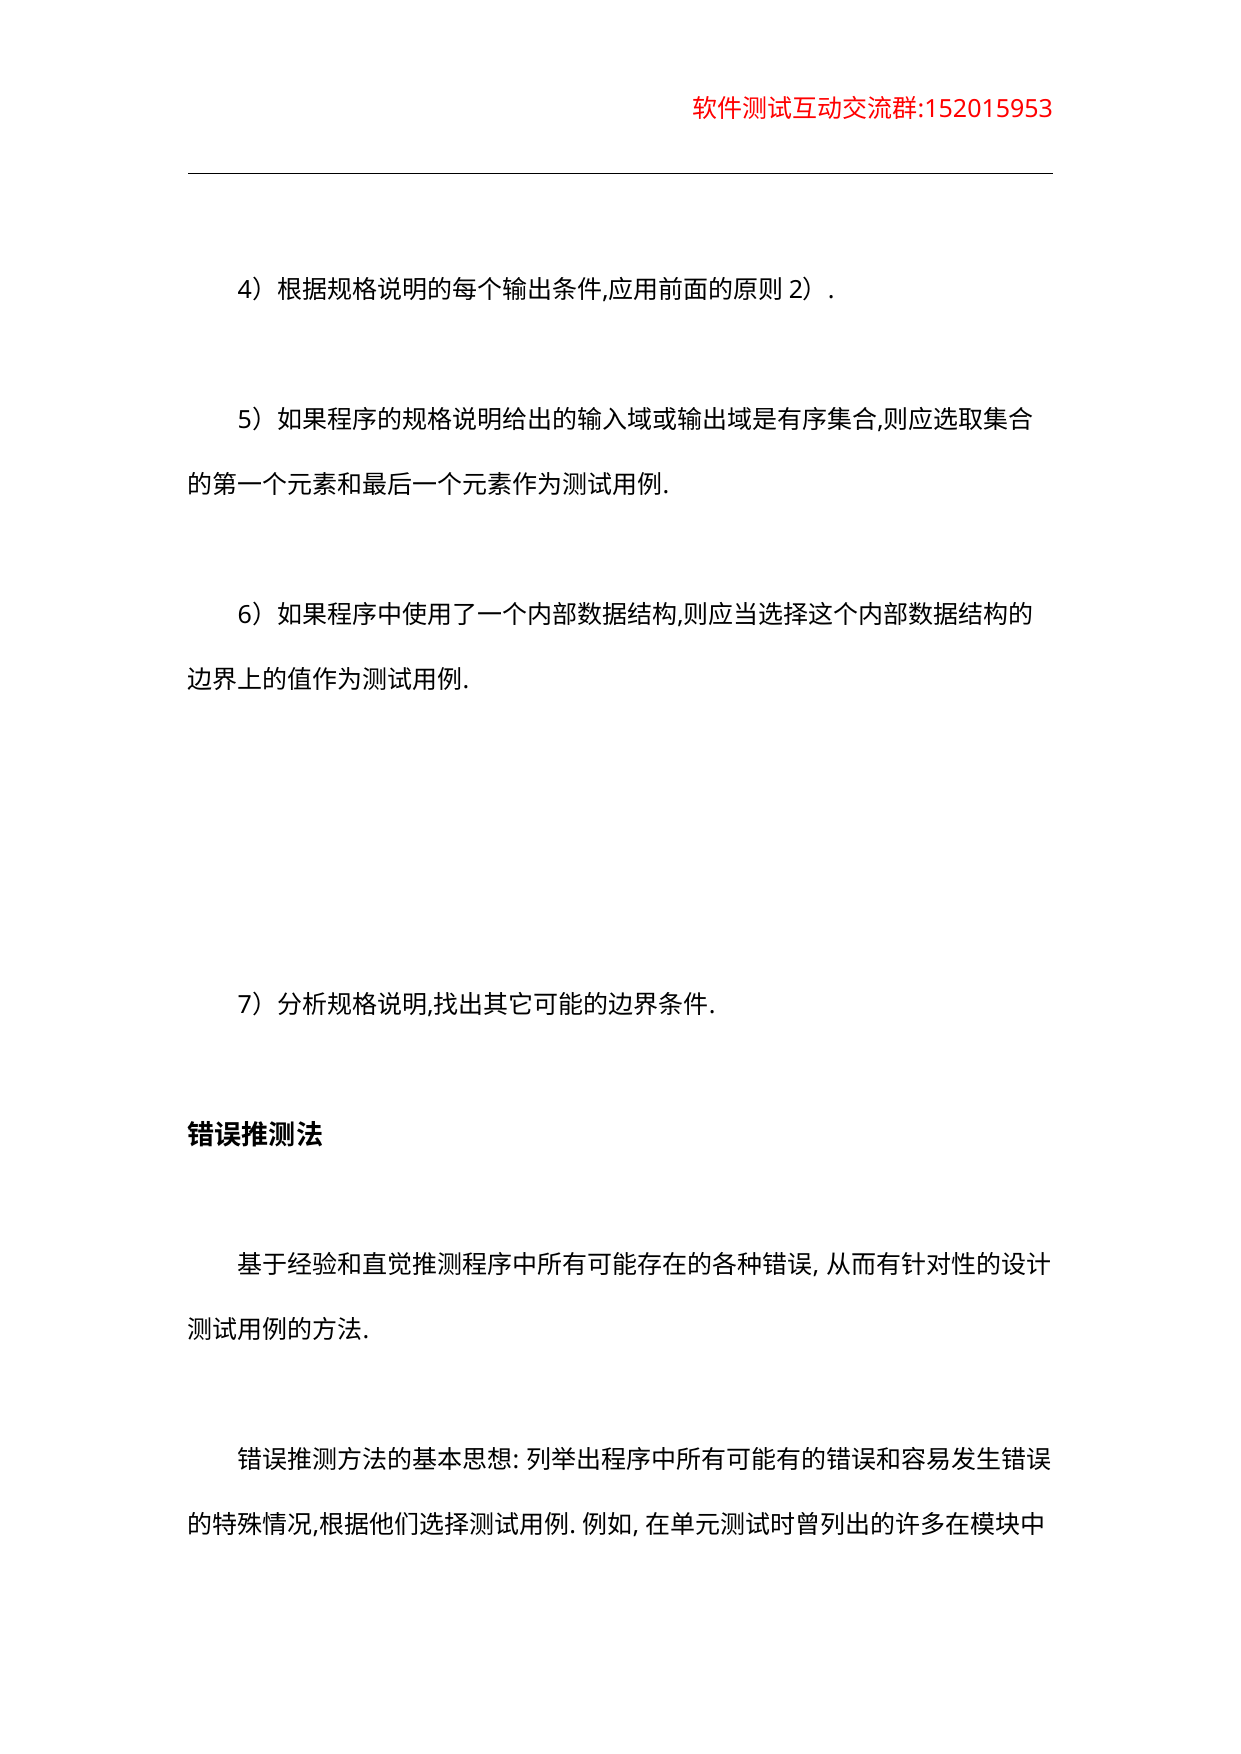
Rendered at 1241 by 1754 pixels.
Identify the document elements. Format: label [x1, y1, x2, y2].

text [187, 190, 1053, 1555]
